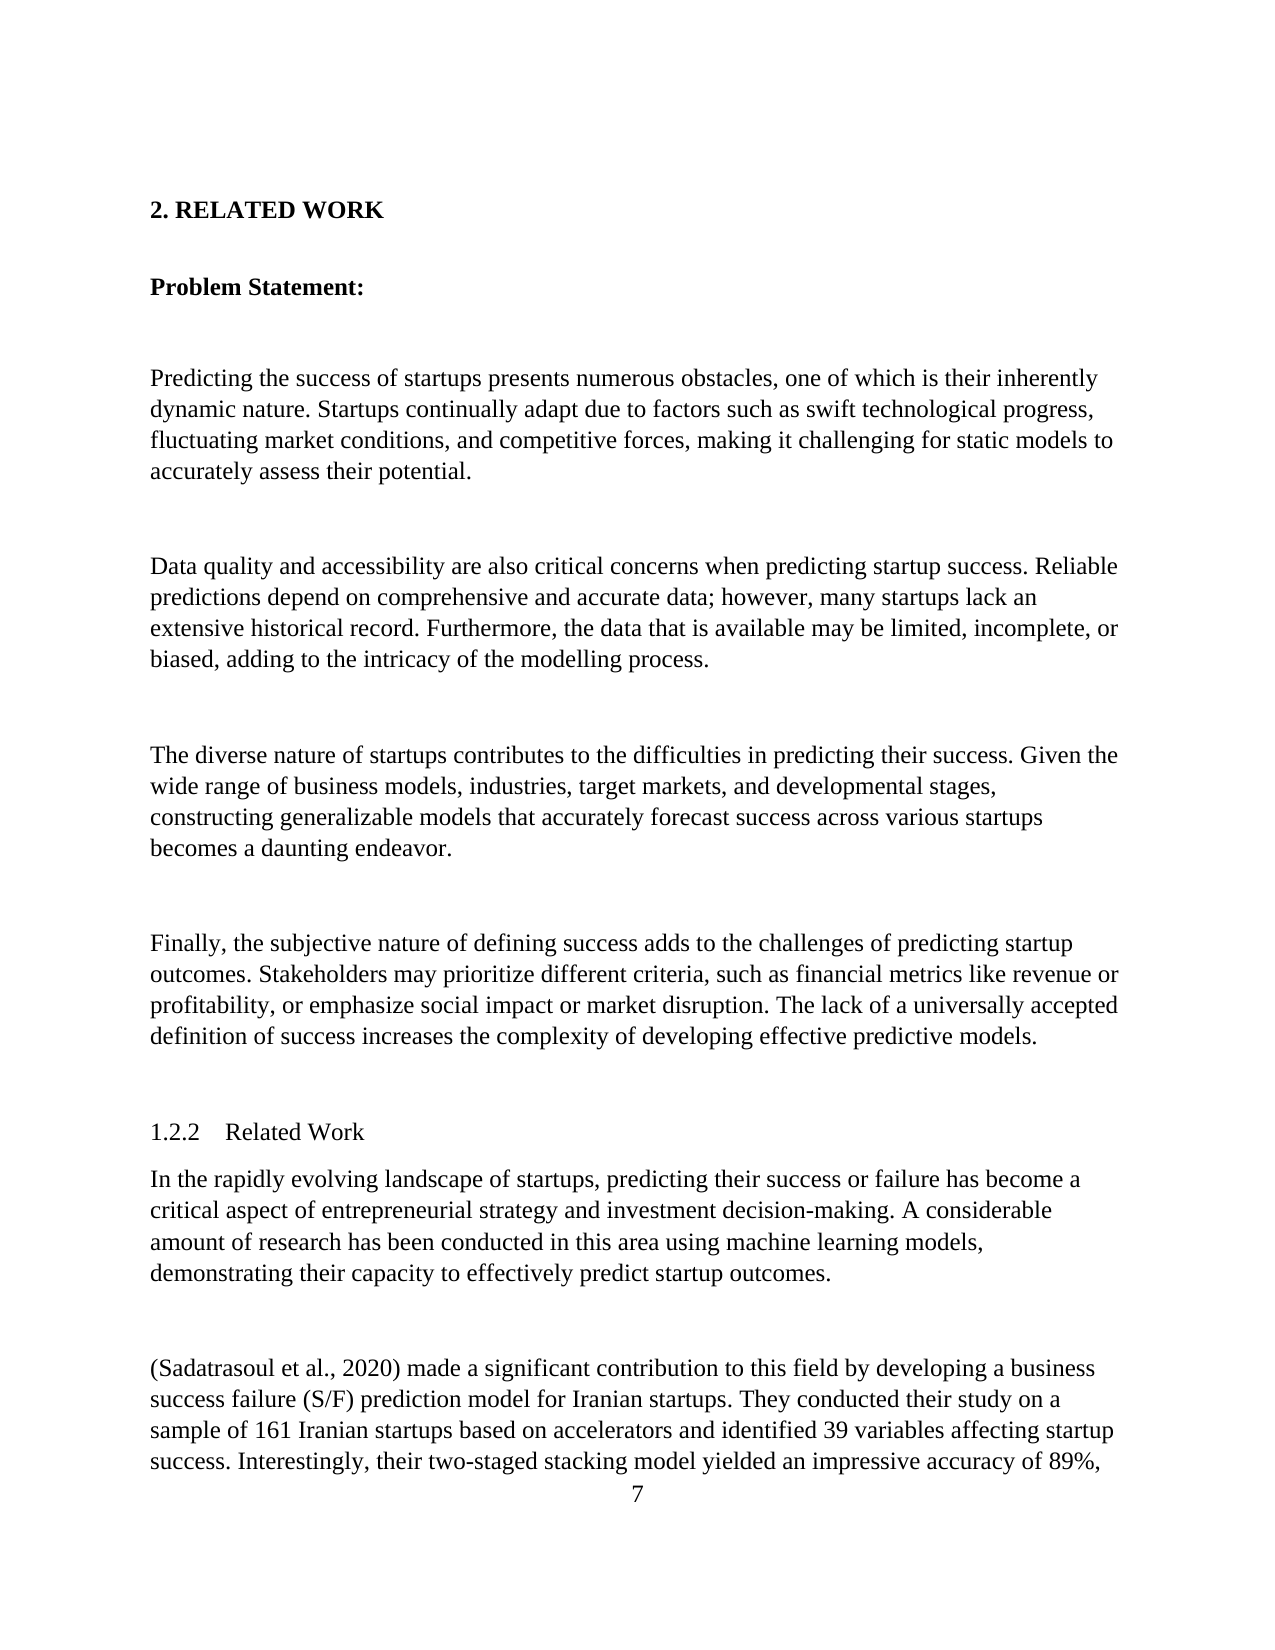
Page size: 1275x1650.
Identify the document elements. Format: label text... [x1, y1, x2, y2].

text The diverse nature of startups contributes to the difficulties in predicting their success. Given the wide range of business models, industries, target markets, and developmental stages, constructing generalizable models that accurately forecast success across various startups becomes a daunting endeavor. [150, 740, 1125, 862]
subtitle 2. Related work [150, 195, 1125, 224]
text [150, 1353, 1125, 1475]
text 1.2.2 Related Work [150, 1117, 1125, 1146]
subtitle Problem Statement: [150, 272, 1125, 301]
text Predicting the success of startups presents numerous obstacles, one of which is their inherently dynamic nature. Startups continually adapt due to factors such as swift technological progress, fluctuating market conditions, and competitive forces, making it challenging for static models to accurately assess their potential. [150, 363, 1125, 484]
text Finally, the subjective nature of defining success adds to the challenges of predicting startup outcomes. Stakeholders may prioritize different criteria, such as financial metrics like revenue or profitability, or emphasize social impact or market disruption. The lack of a universally accepted definition of success increases the complexity of developing effective predictive models. [150, 928, 1125, 1050]
text In the rapidly evolving landscape of startups, predicting their success or failure has become a critical aspect of entrepreneurial strategy and investment decision-making. A considerable amount of research has been conducted in this area using machine learning models, demonstrating their capacity to effectively predict startup outcomes. [150, 1164, 1125, 1286]
text Data quality and accessibility are also critical concerns when predicting startup success. Reliable predictions depend on comprehensive and accurate data; however, many startups lack an extensive historical record. Furthermore, the data that is available may be limited, incomplete, or biased, adding to the intricacy of the modelling process. [150, 551, 1125, 673]
